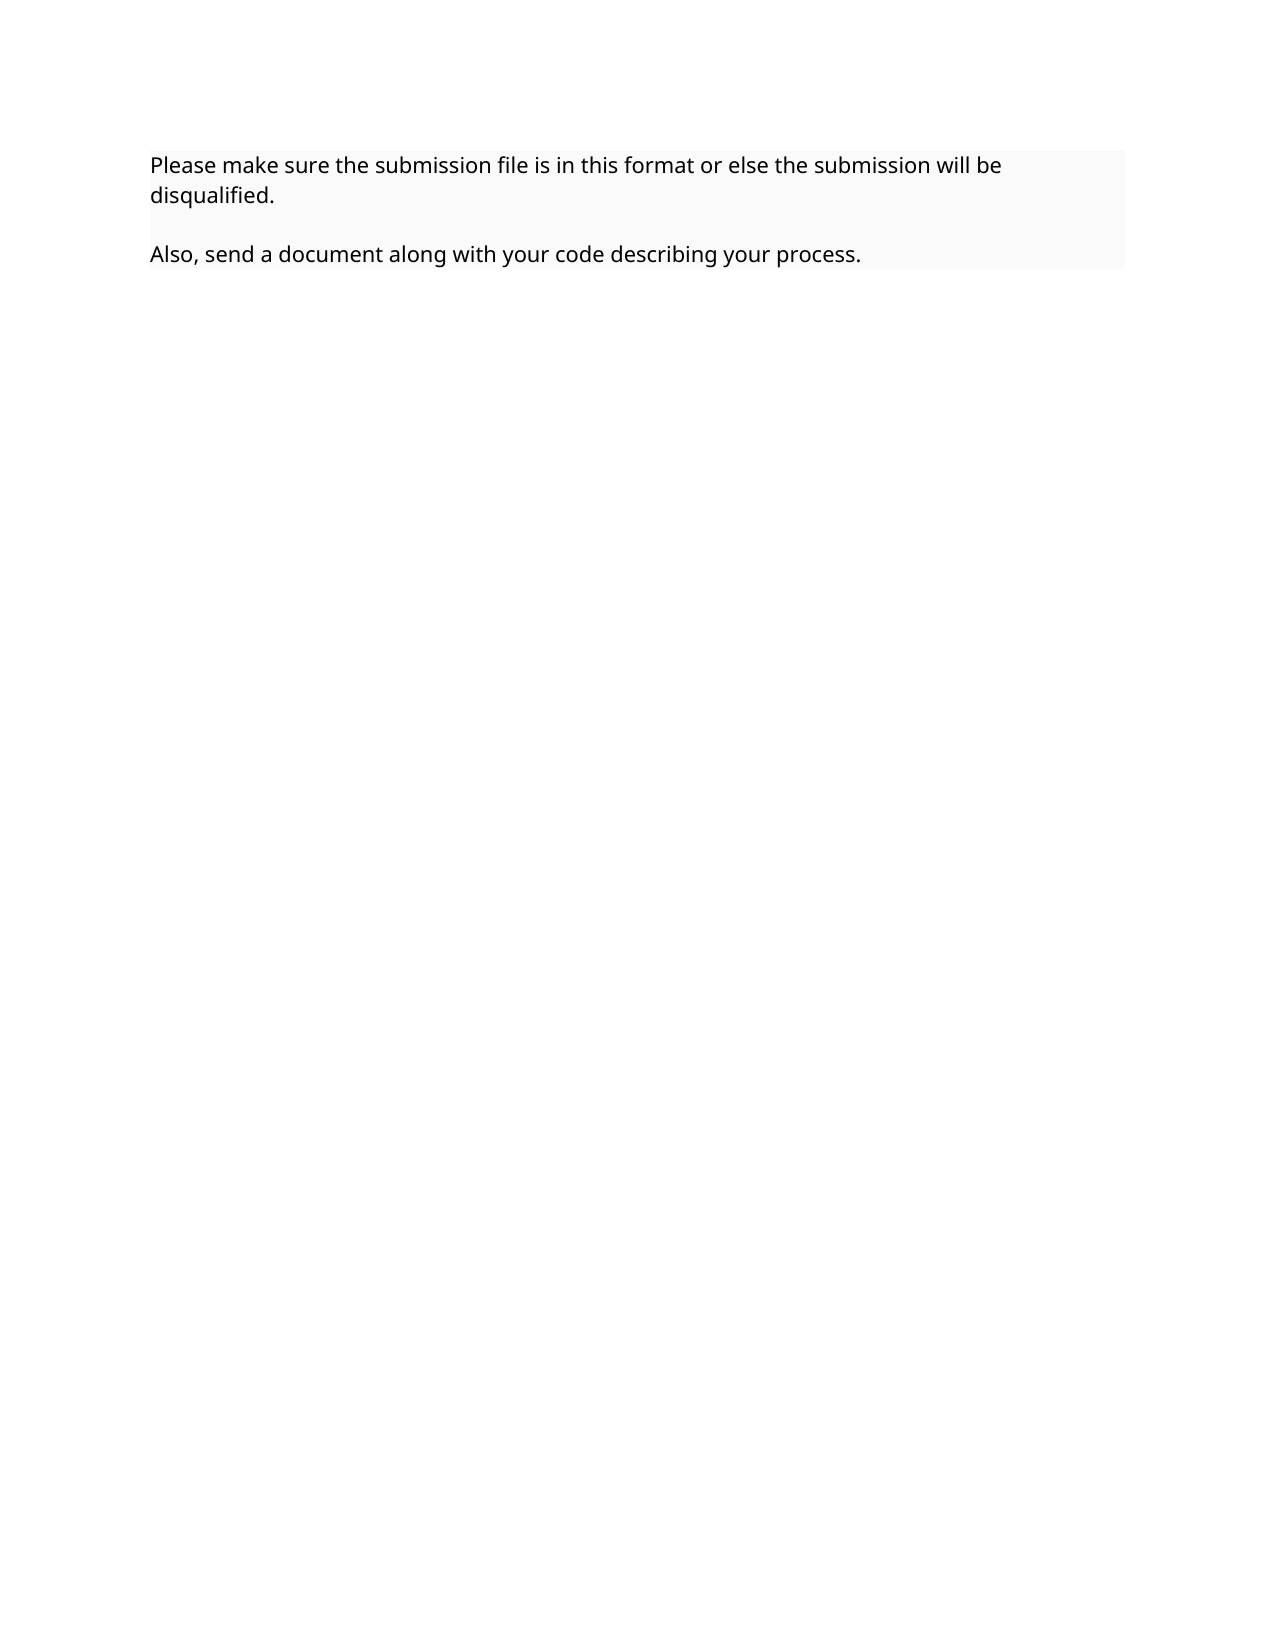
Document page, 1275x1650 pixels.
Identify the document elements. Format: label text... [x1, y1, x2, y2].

text Please make sure the submission file is in this format or else the submission will be disqualified. [150, 150, 1125, 209]
text Also, send a document along with your code describing your process. [150, 239, 1125, 269]
